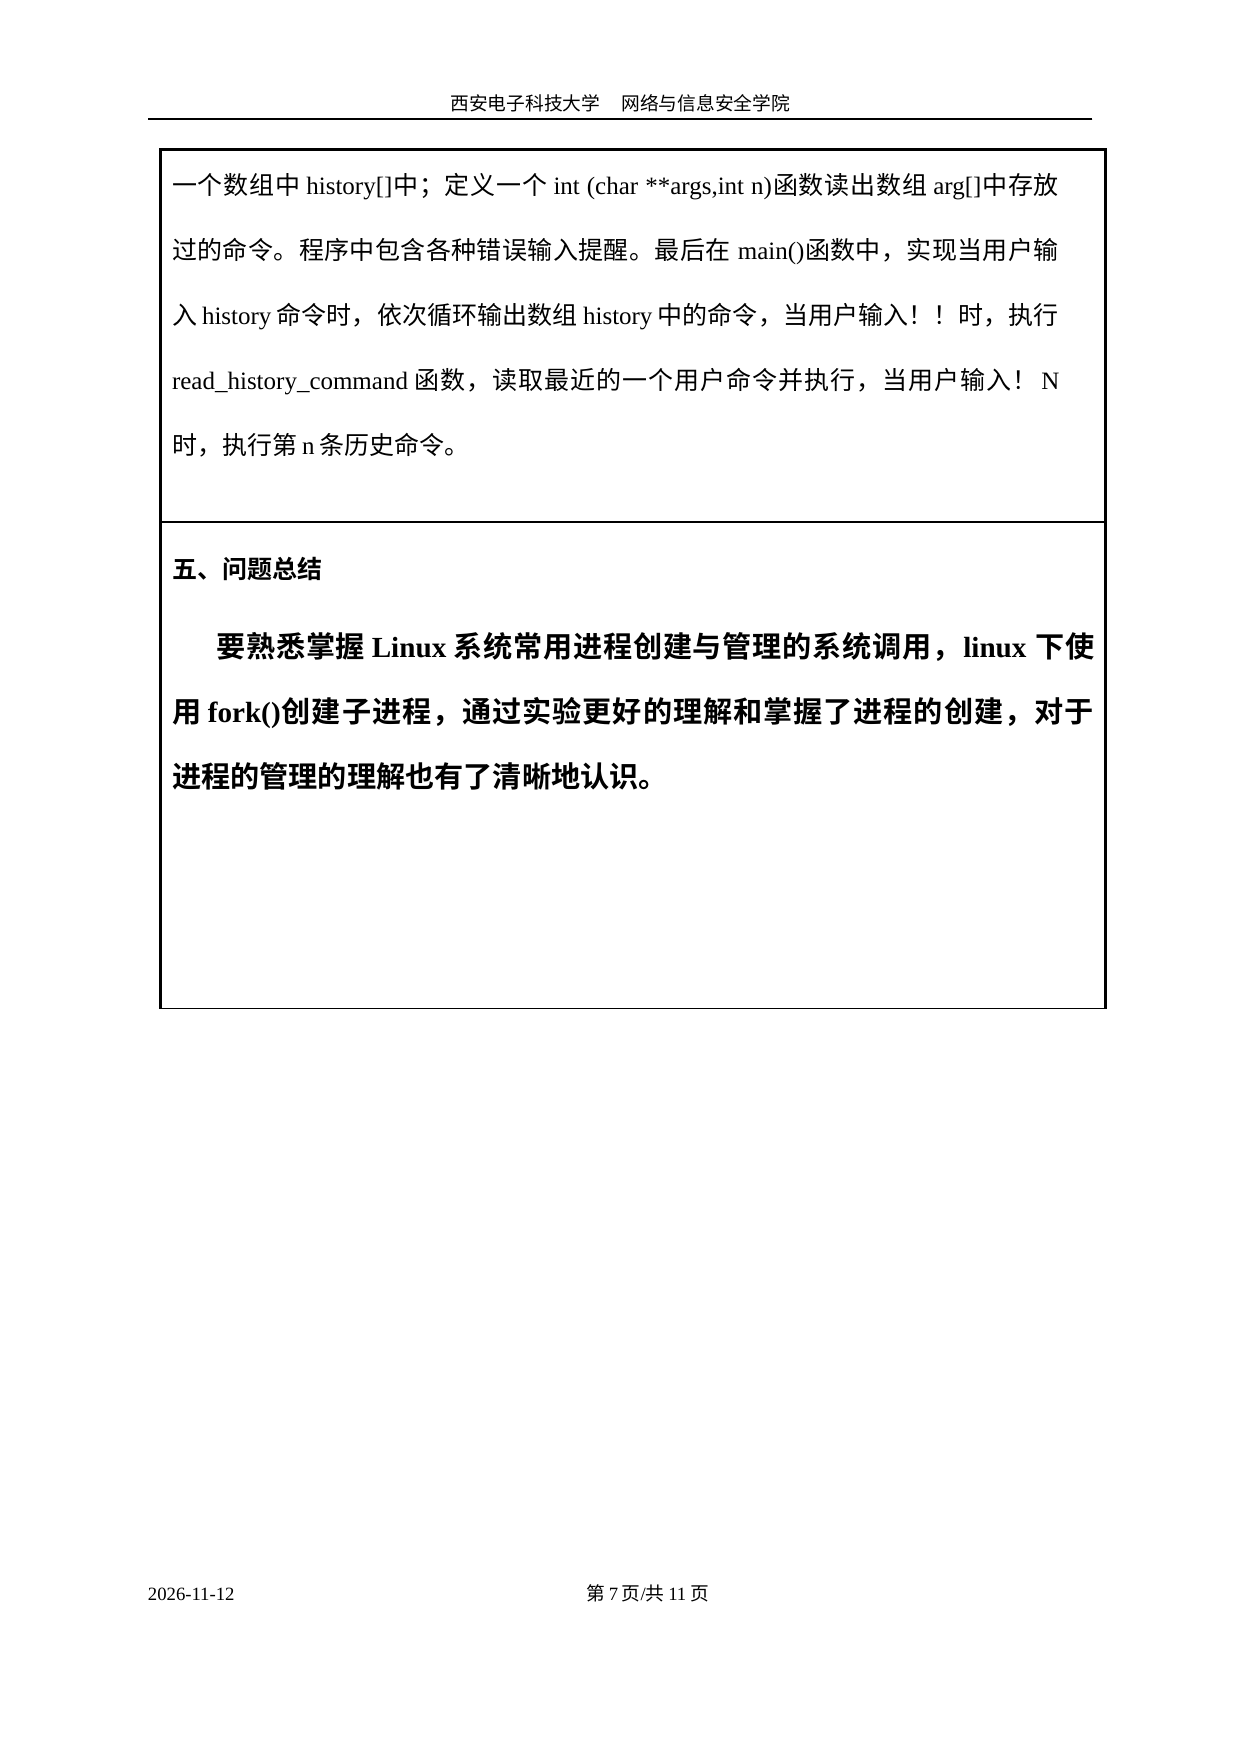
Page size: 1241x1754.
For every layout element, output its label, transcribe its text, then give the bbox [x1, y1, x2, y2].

table_cell 五、问题总结 要熟悉掌握Linux系统常用进程创建与管理的系统调用，linux 下使用fork()创建子进程，通过实验更好的理解和掌握了进程的创建，对于进程的管理的理解也有了清晰地认识。 [162, 523, 1104, 1007]
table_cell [162, 151, 1104, 521]
